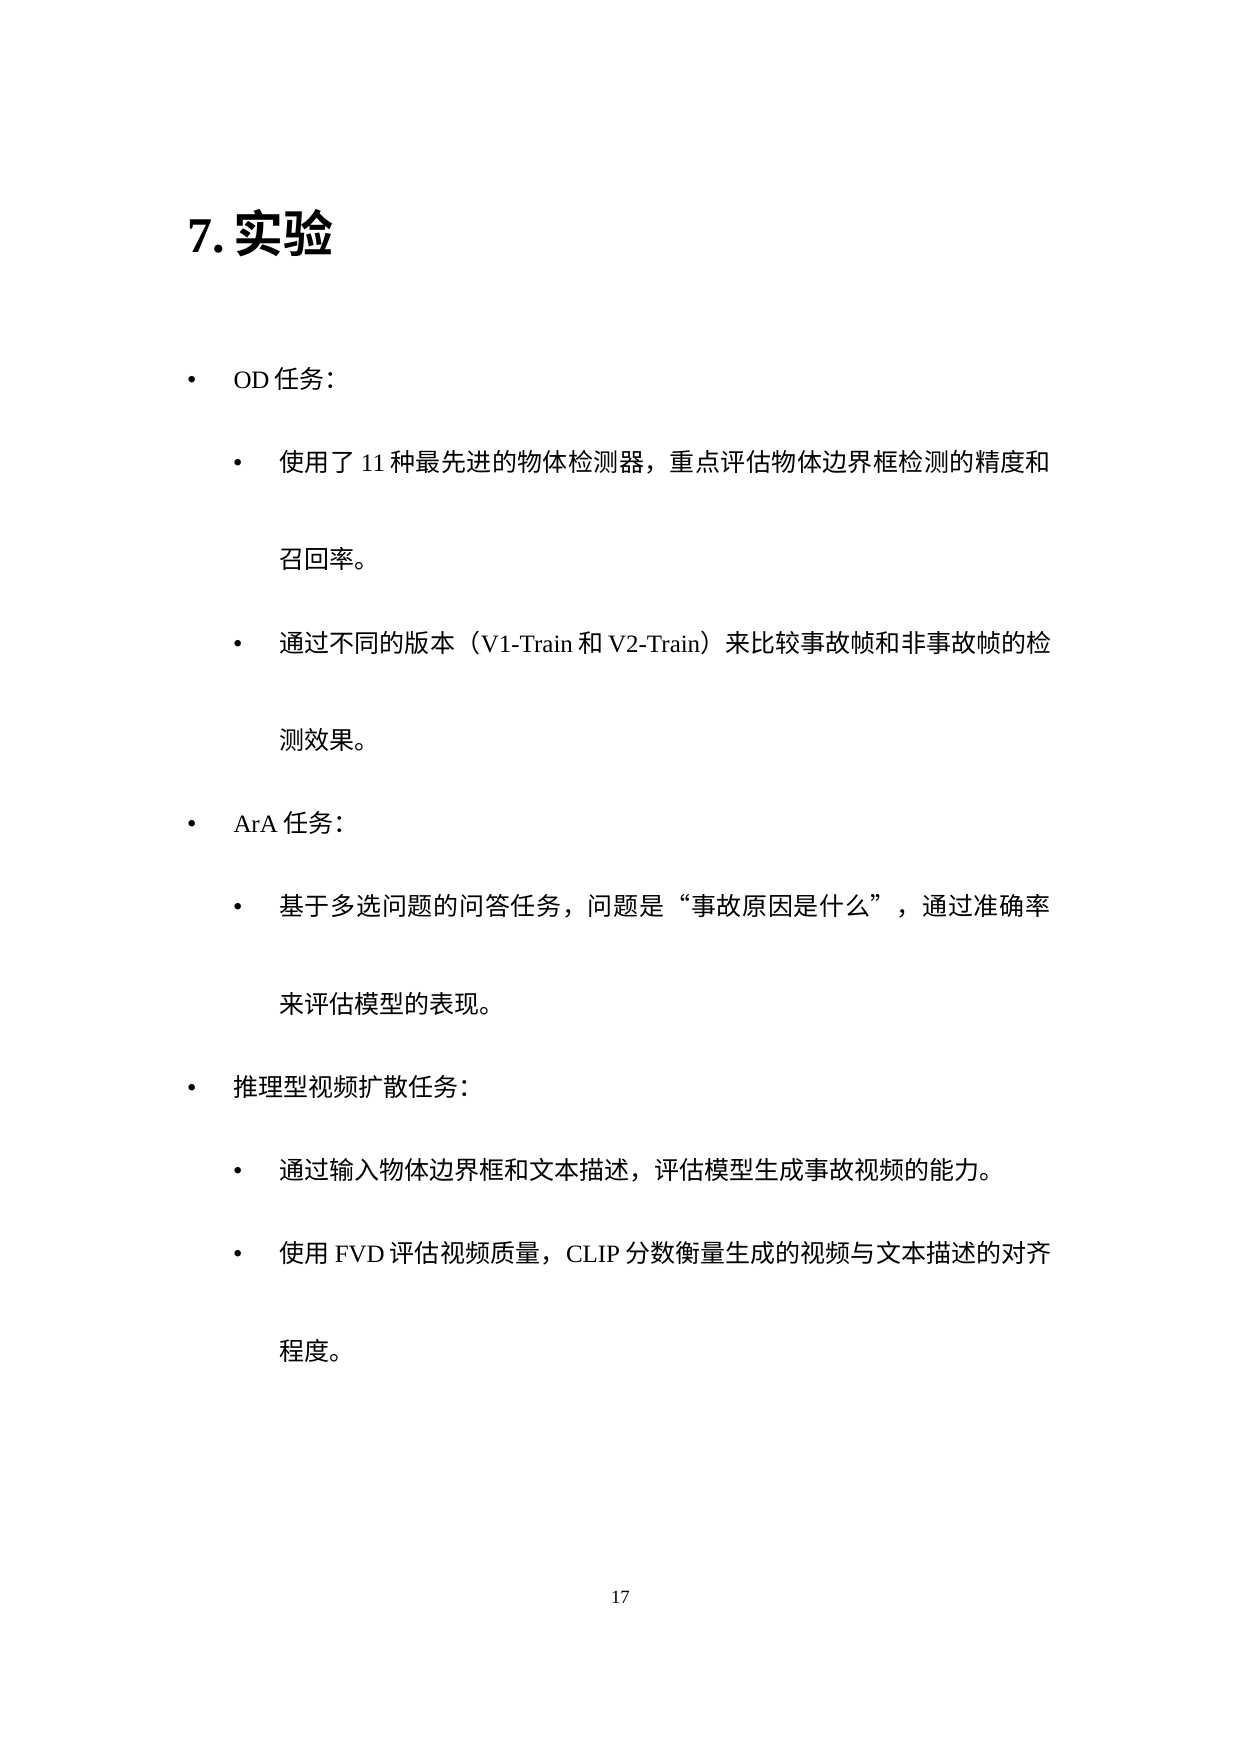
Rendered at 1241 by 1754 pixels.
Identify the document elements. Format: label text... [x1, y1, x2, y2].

list OD任务： [187, 345, 1053, 410]
list ArA任务： [187, 789, 1053, 854]
list 使用FVD评估视频质量，CLIP分数衡量生成的视频与文本描述的对齐程度。 [233, 1219, 1053, 1382]
list 基于多选问题的问答任务，问题是“事故原因是什么”，通过准确率来评估模型的表现。 [233, 872, 1053, 1035]
list 推理型视频扩散任务： [187, 1053, 1053, 1118]
list 通过输入物体边界框和文本描述，评估模型生成事故视频的能力。 [233, 1136, 1053, 1201]
subtitle 实验 [187, 182, 1053, 280]
list 使用了11种最先进的物体检测器，重点评估物体边界框检测的精度和召回率。 [233, 428, 1053, 591]
list 通过不同的版本（V1-Train和V2-Train）来比较事故帧和非事故帧的检测效果。 [233, 609, 1053, 771]
